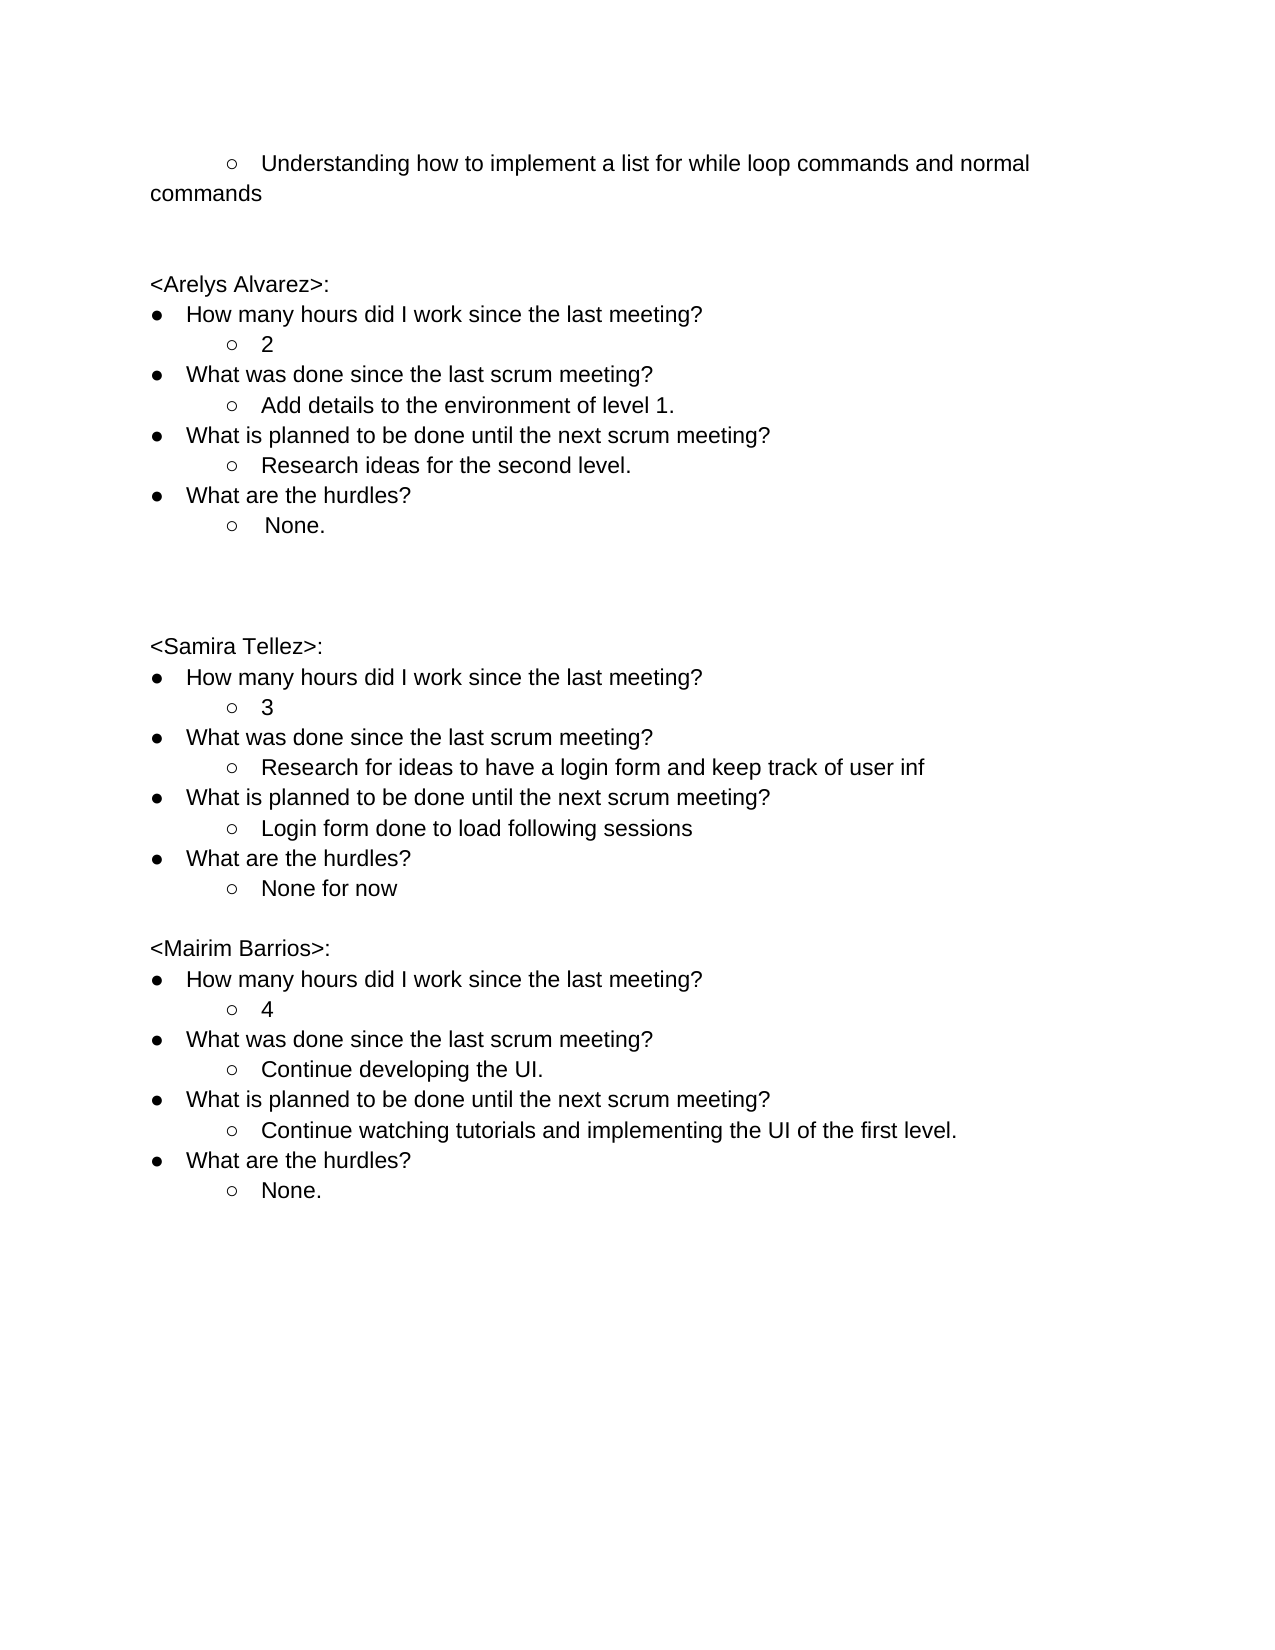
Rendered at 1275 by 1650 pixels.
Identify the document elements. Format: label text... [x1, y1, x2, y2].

text ● What are the hurdles? [150, 482, 1125, 509]
text ● What is planned to be done until the next scrum meeting? [150, 1086, 1125, 1113]
text ○ Continue developing the UI. [150, 1056, 1125, 1083]
text <Samira Tellez>: [150, 633, 1125, 660]
text ○ Continue watching tutorials and implementing the UI of the first level. [150, 1117, 1125, 1143]
text ● What is planned to be done until the next scrum meeting? [150, 422, 1125, 448]
text ● What was done since the last scrum meeting? [150, 1026, 1125, 1052]
text ● What are the hurdles? [150, 1147, 1125, 1173]
text ○ 4 [150, 996, 1125, 1022]
text ○ None. [150, 512, 1125, 539]
text ○ Research for ideas to have a login form and keep track of user inf [150, 754, 1125, 781]
text ○ Research ideas for the second level. [150, 452, 1125, 478]
text ● What was done since the last scrum meeting? [150, 361, 1125, 388]
text ○ Login form done to load following sessions [150, 814, 1125, 841]
text ● What are the hurdles? [150, 845, 1125, 871]
text ● How many hours did I work since the last meeting? [150, 966, 1125, 992]
text ● What is planned to be done until the next scrum meeting? [150, 784, 1125, 811]
text ○ 2 [150, 331, 1125, 358]
text ○ Add details to the environment of level 1. [150, 392, 1125, 418]
text <Mairim Barrios>: [150, 935, 1125, 962]
text ● How many hours did I work since the last meeting? [150, 301, 1125, 327]
text ● How many hours did I work since the last meeting? [150, 663, 1125, 690]
text <Arelys Alvarez>: [150, 271, 1125, 297]
text ○ Understanding how to implement a list for while loop commands and normal commands [150, 150, 1125, 207]
text ● What was done since the last scrum meeting? [150, 724, 1125, 750]
text ○ 3 [150, 694, 1125, 720]
text ○ None. [150, 1177, 1125, 1203]
text ○ None for now [150, 875, 1125, 901]
